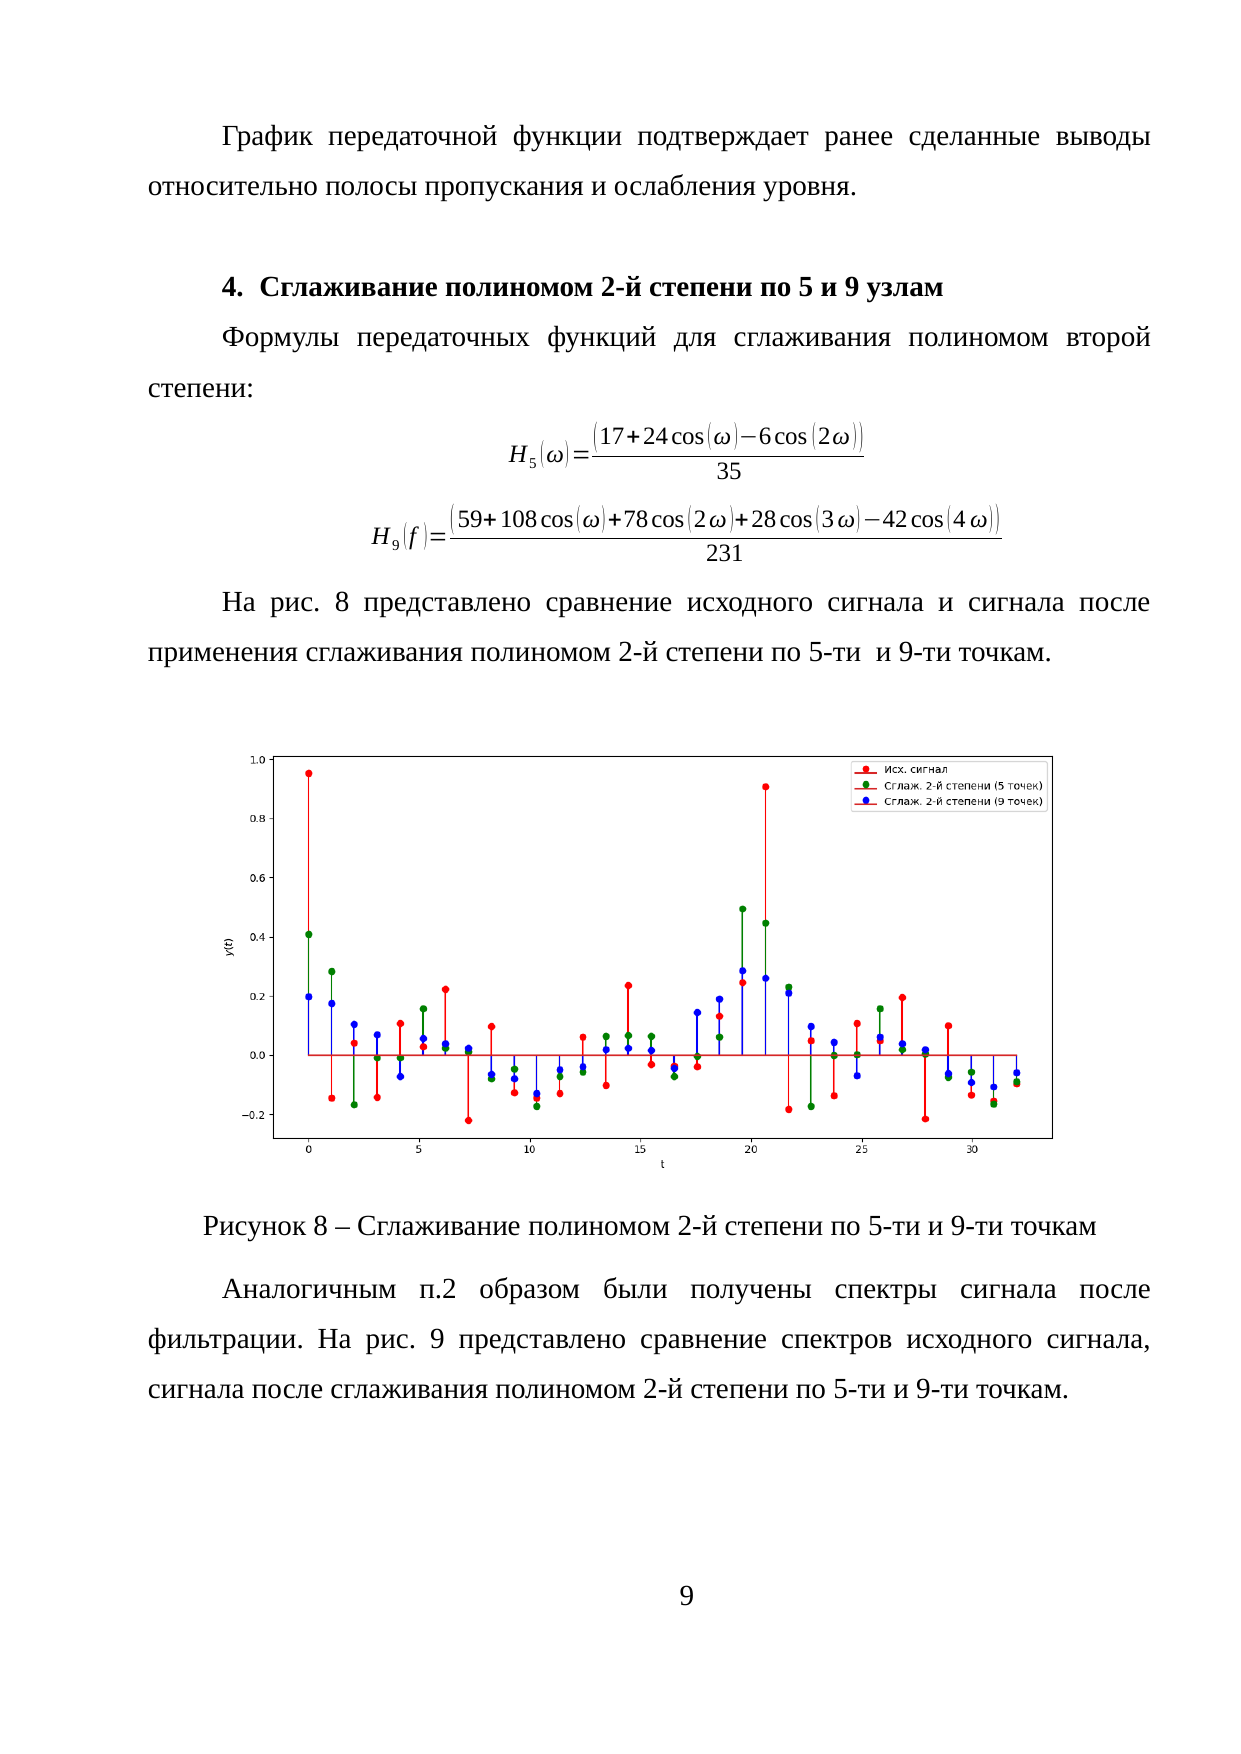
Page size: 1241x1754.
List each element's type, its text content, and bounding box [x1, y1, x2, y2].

picture [147, 697, 1152, 1192]
subtitle Сглаживание полиномом 2-й степени по 5 и 9 узлам [222, 269, 1152, 303]
text Аналогичным п.2 образом были получены спектры сигнала после фильтрации. На рис. 9 представлено сравнение спектров исходного сигнала, сигнала после сглаживания полиномом 2-й степени по 5-ти и 9-ти точкам. [148, 1271, 1152, 1405]
text Рисунок 8 – Сглаживание полиномом 2-й степени по 5-ти и 9-ти точкам [148, 1208, 1152, 1241]
text Формулы передаточных функций для сглаживания полиномом второй степени: [148, 319, 1152, 403]
text На рис. 8 представлено сравнение исходного сигнала и сигнала после применения сглаживания полиномом 2-й степени по 5-ти и 9-ти точкам. [148, 584, 1152, 668]
text График передаточной функции подтверждает ранее сделанные выводы относительно полосы пропускания и ослабления уровня. [148, 118, 1152, 202]
